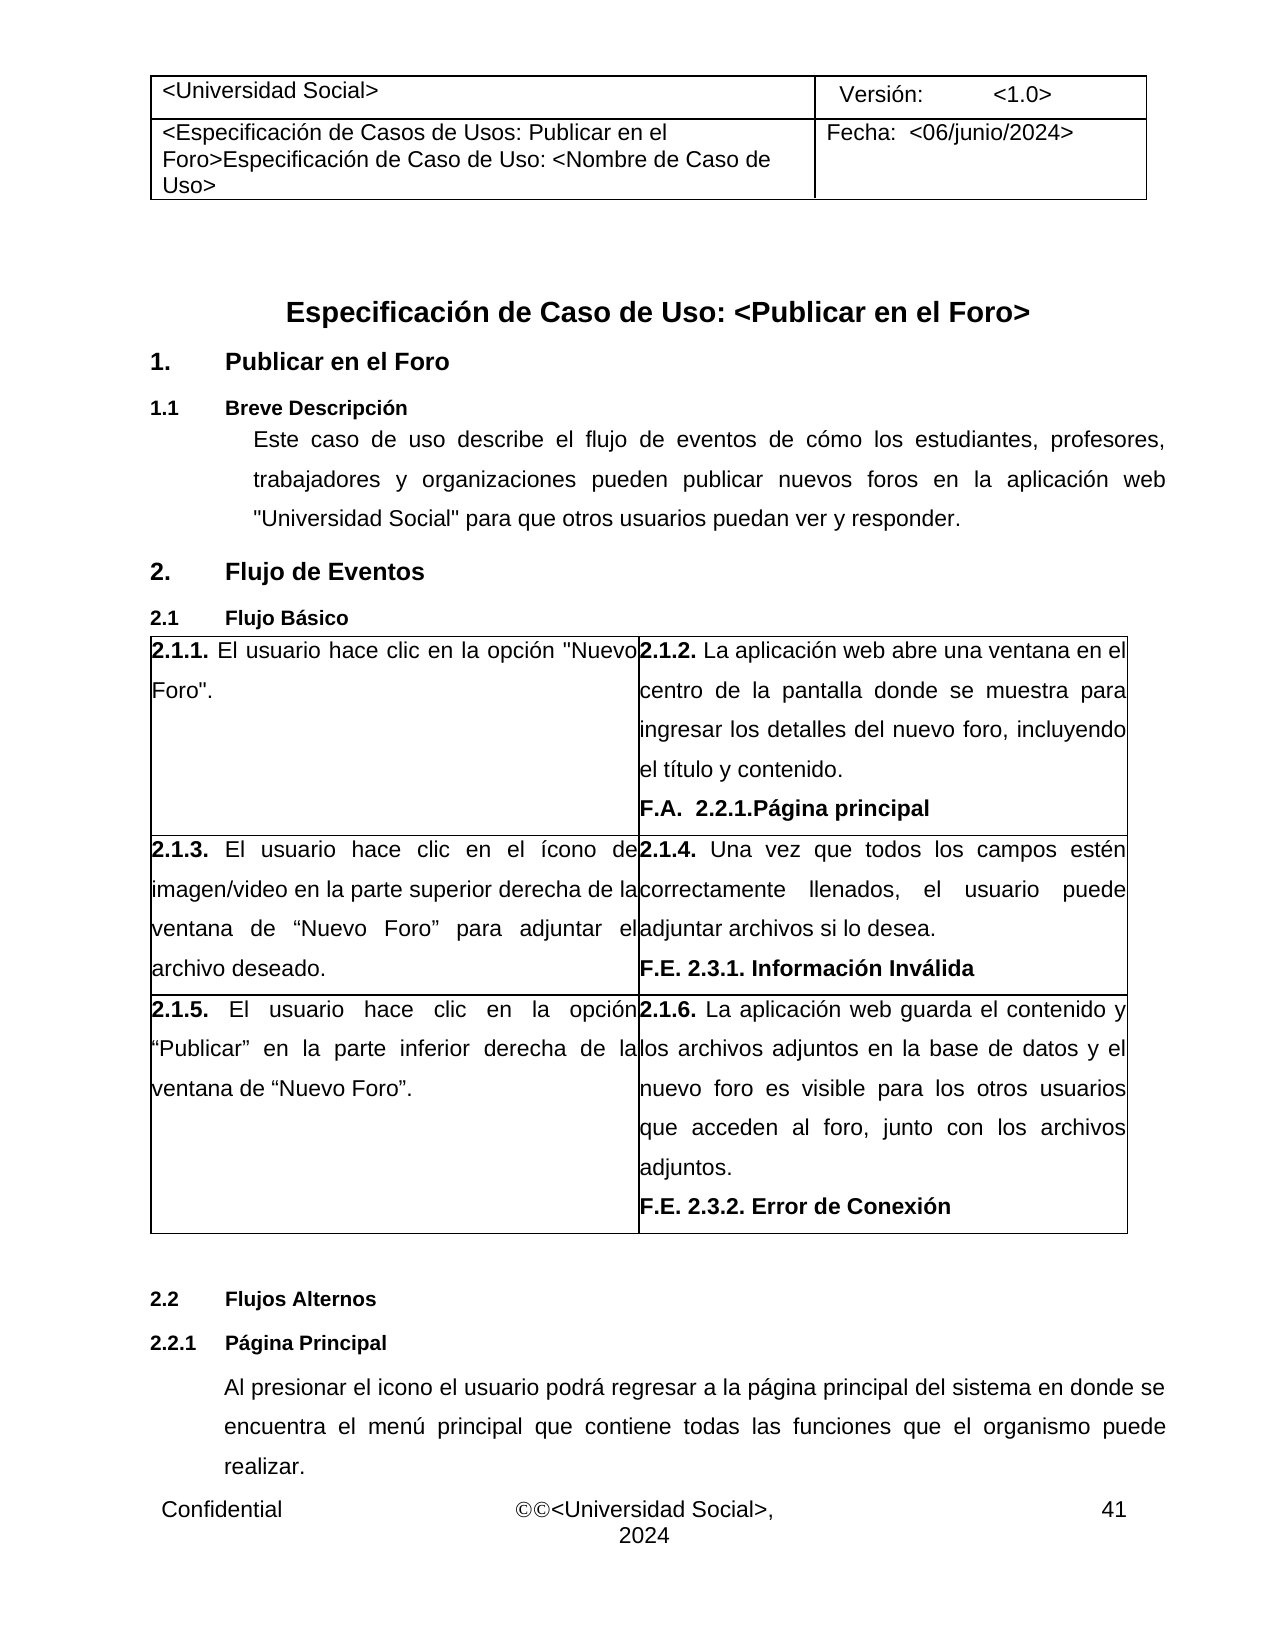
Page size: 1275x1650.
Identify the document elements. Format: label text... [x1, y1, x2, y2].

text Este caso de uso describe el flujo de eventos de cómo los estudiantes, profesores, trabajadores y organizaciones pueden publicar nuevos foros en la aplicación web "Universidad Social" para que otros usuarios puedan ver y responder. [253, 426, 1167, 531]
table_cell 2.1.4. Una vez que todos los campos estén correctamente llenados, el usuario puede adjuntar archivos si lo desea. F.E. 2.3.1. Información Inválida [640, 836, 1127, 994]
table_header 2.1.1. El usuario hace clic en la opción "Nuevo Foro". [152, 637, 638, 835]
subtitle Especificación de Caso de Uso: <Publicar en el Foro> [150, 295, 1167, 328]
table_header 2.1.2. La aplicación web abre una ventana en el centro de la pantalla donde se muestra para ingresar los detalles del nuevo foro, incluyendo el título y contenido. F.A. 2.2.1.Página principal [640, 637, 1127, 835]
subtitle Flujo Básico [150, 604, 1167, 629]
table_cell 2.1.6. La aplicación web guarda el contenido y los archivos adjuntos en la base de datos y el nuevo foro es visible para los otros usuarios que acceden al foro, junto con los archivos adjuntos. F.E. 2.3.2. Error de Conexión [640, 996, 1127, 1233]
subtitle Flujos Alternos [150, 1286, 1167, 1311]
subtitle Breve Descripción [150, 395, 1167, 420]
subtitle Página Principal [150, 1330, 1167, 1355]
table_cell 2.1.3. El usuario hace clic en el ícono de imagen/video en la parte superior derecha de la ventana de “Nuevo Foro” para adjuntar el archivo deseado. [152, 836, 638, 994]
text Al presionar el icono el usuario podrá regresar a la página principal del sistema en donde se encuentra el menú principal que contiene todas las funciones que el organismo puede realizar. [224, 1374, 1167, 1479]
subtitle Flujo de Eventos [150, 557, 1167, 586]
subtitle Publicar en el Foro [150, 347, 1167, 376]
table_cell 2.1.5. El usuario hace clic en la opción “Publicar” en la parte inferior derecha de la ventana de “Nuevo Foro”. [152, 996, 638, 1233]
